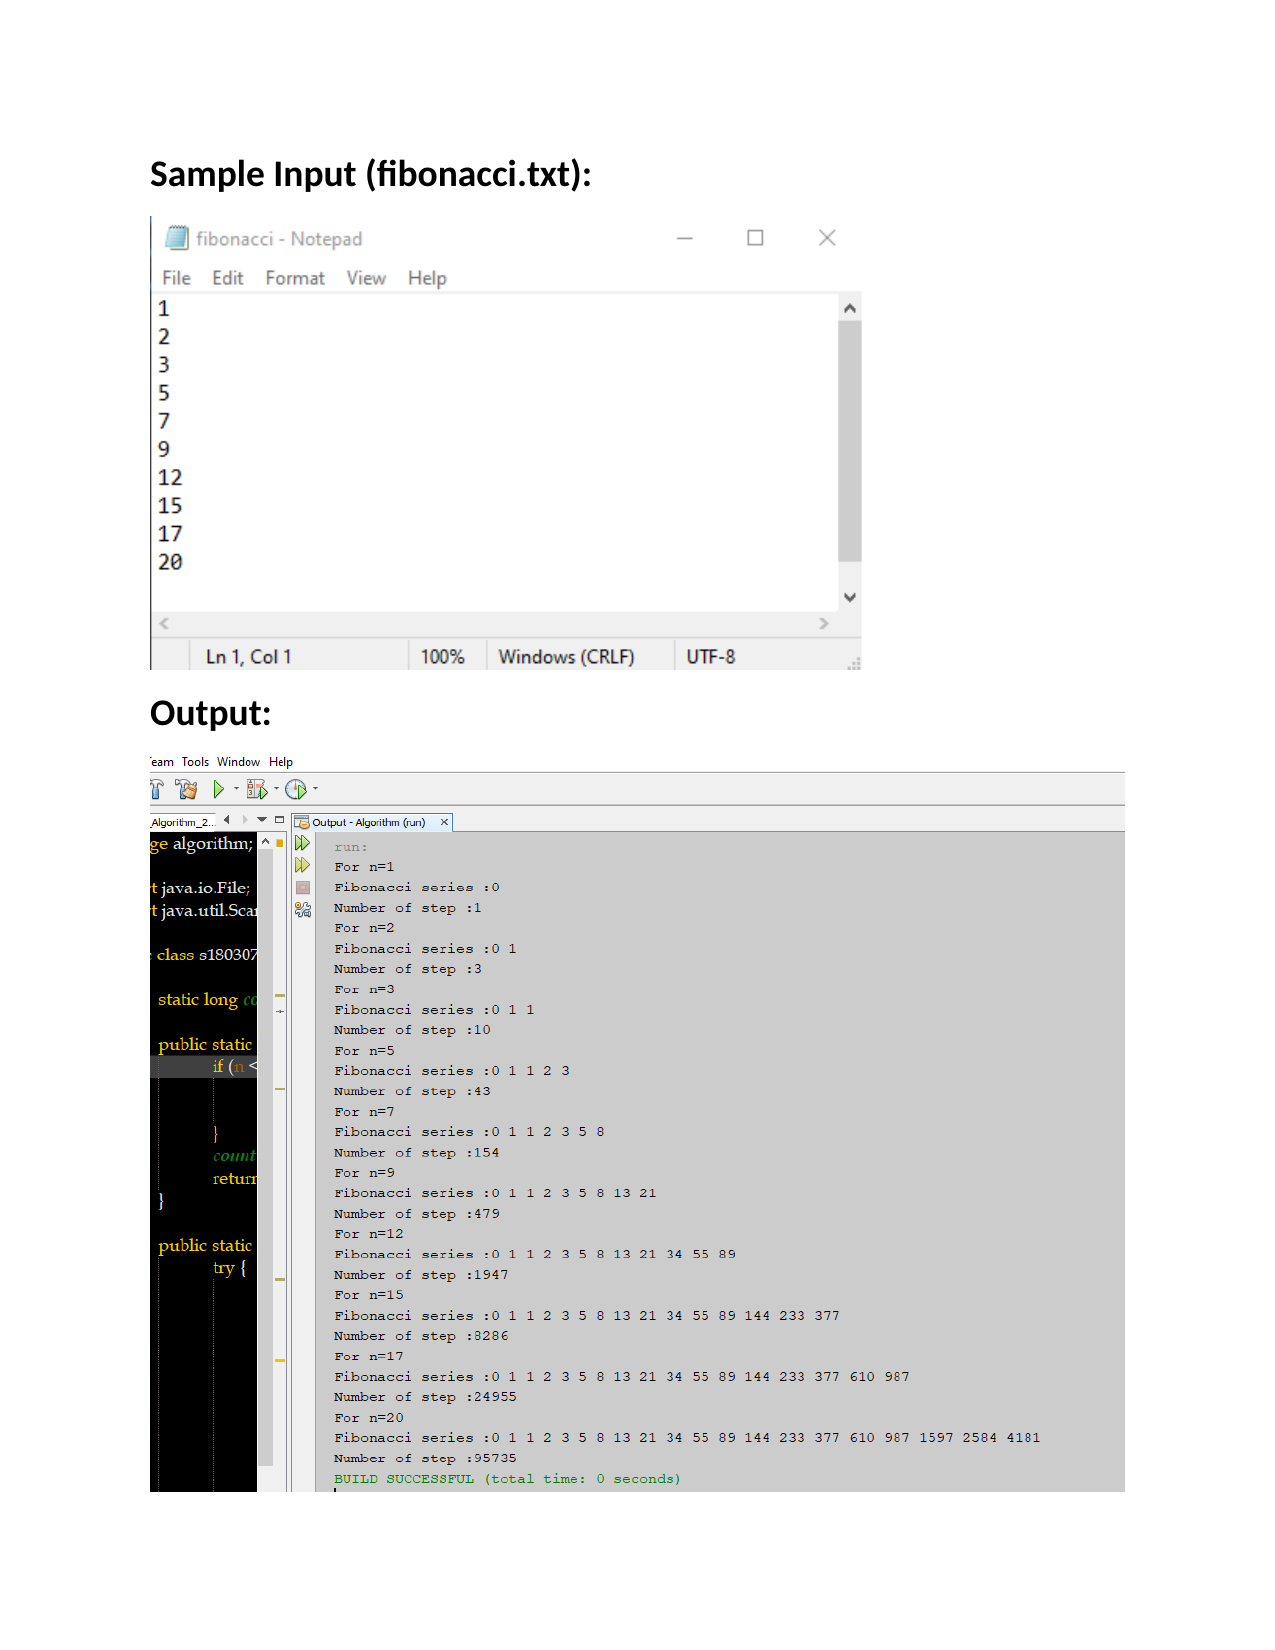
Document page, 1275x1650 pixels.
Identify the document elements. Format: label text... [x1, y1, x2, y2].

picture [150, 754, 1125, 1492]
text Output: [150, 688, 1125, 734]
picture [150, 216, 862, 670]
text Sample Input (fibonacci.txt): [150, 150, 1125, 196]
